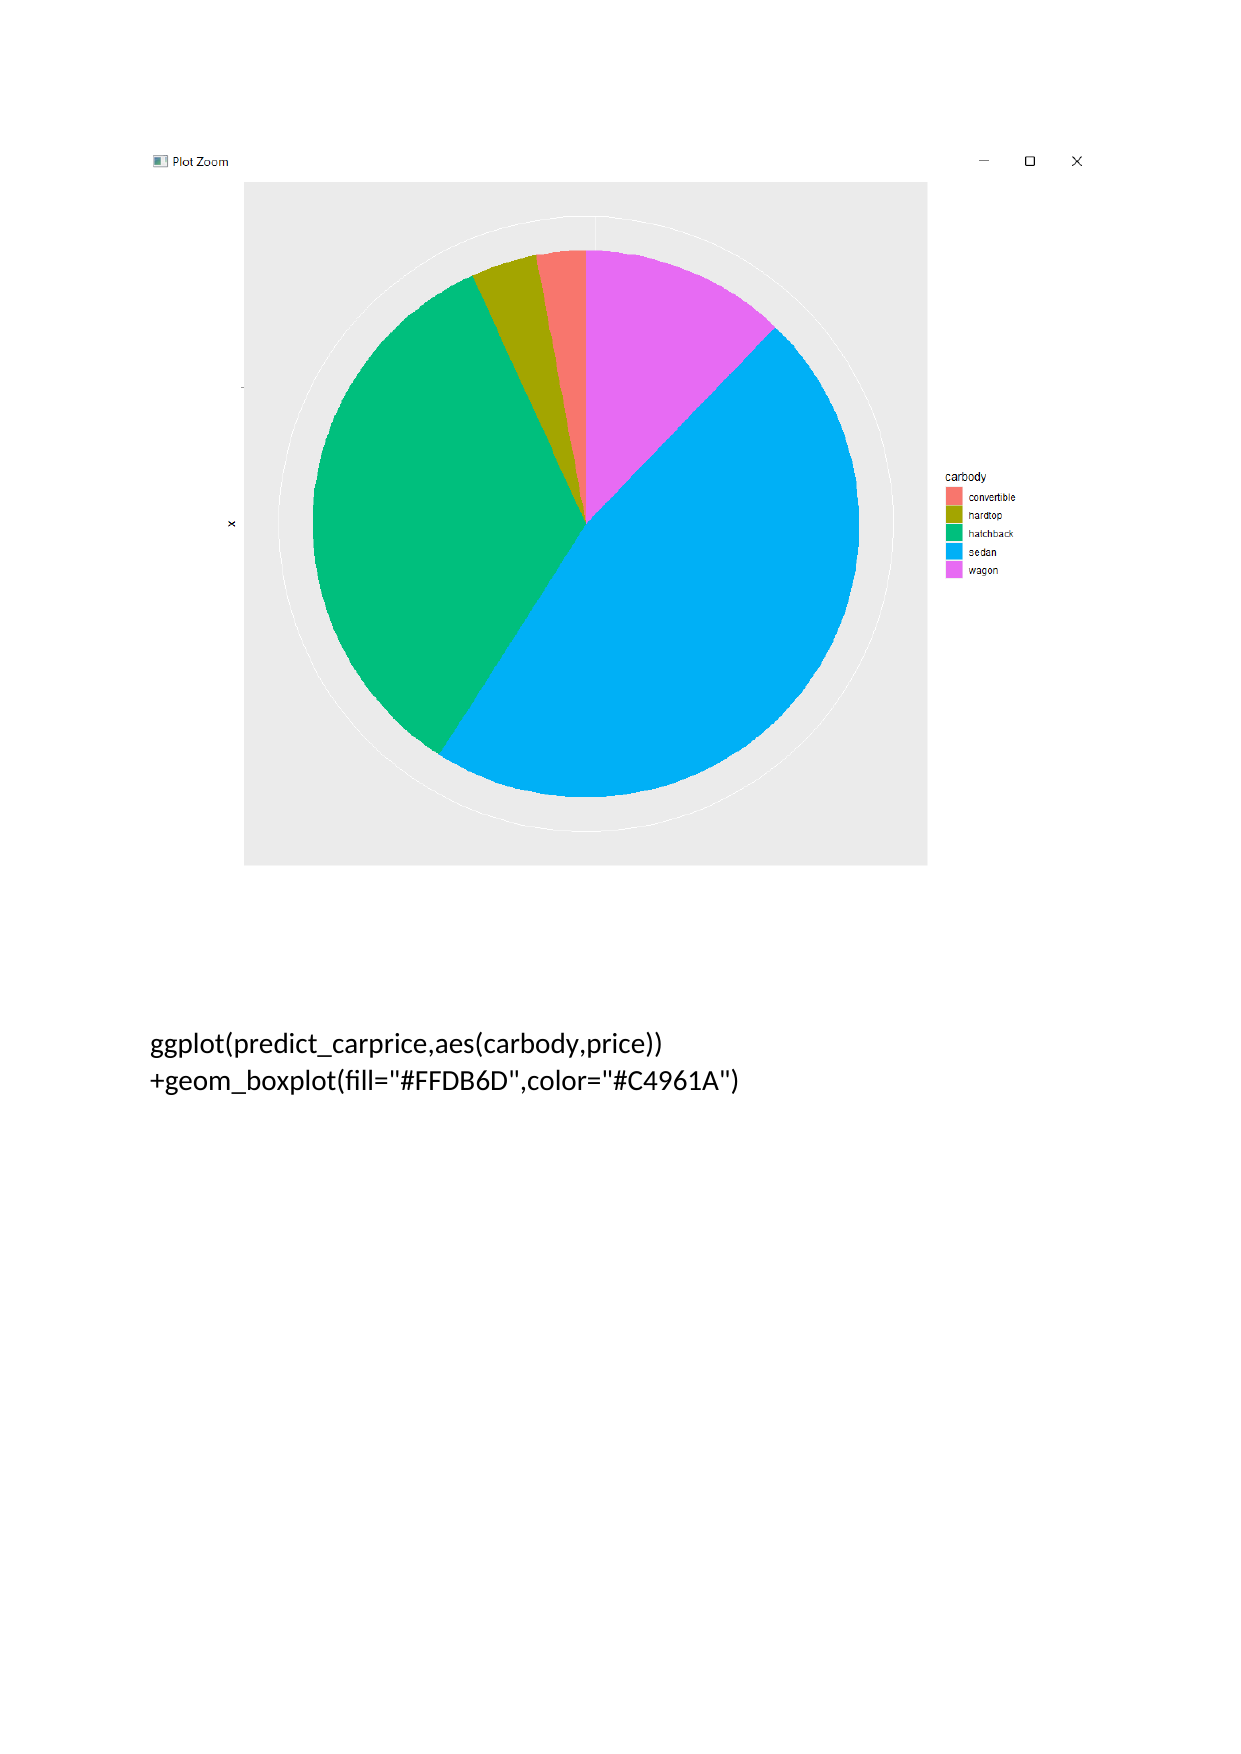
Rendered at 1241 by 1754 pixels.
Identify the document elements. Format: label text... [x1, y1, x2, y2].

picture [150, 150, 1091, 877]
text ggplot(predict_carprice,aes(carbody,price))+geom_boxplot(fill="#FFDB6D",color="#C4961A") [150, 1025, 1090, 1098]
